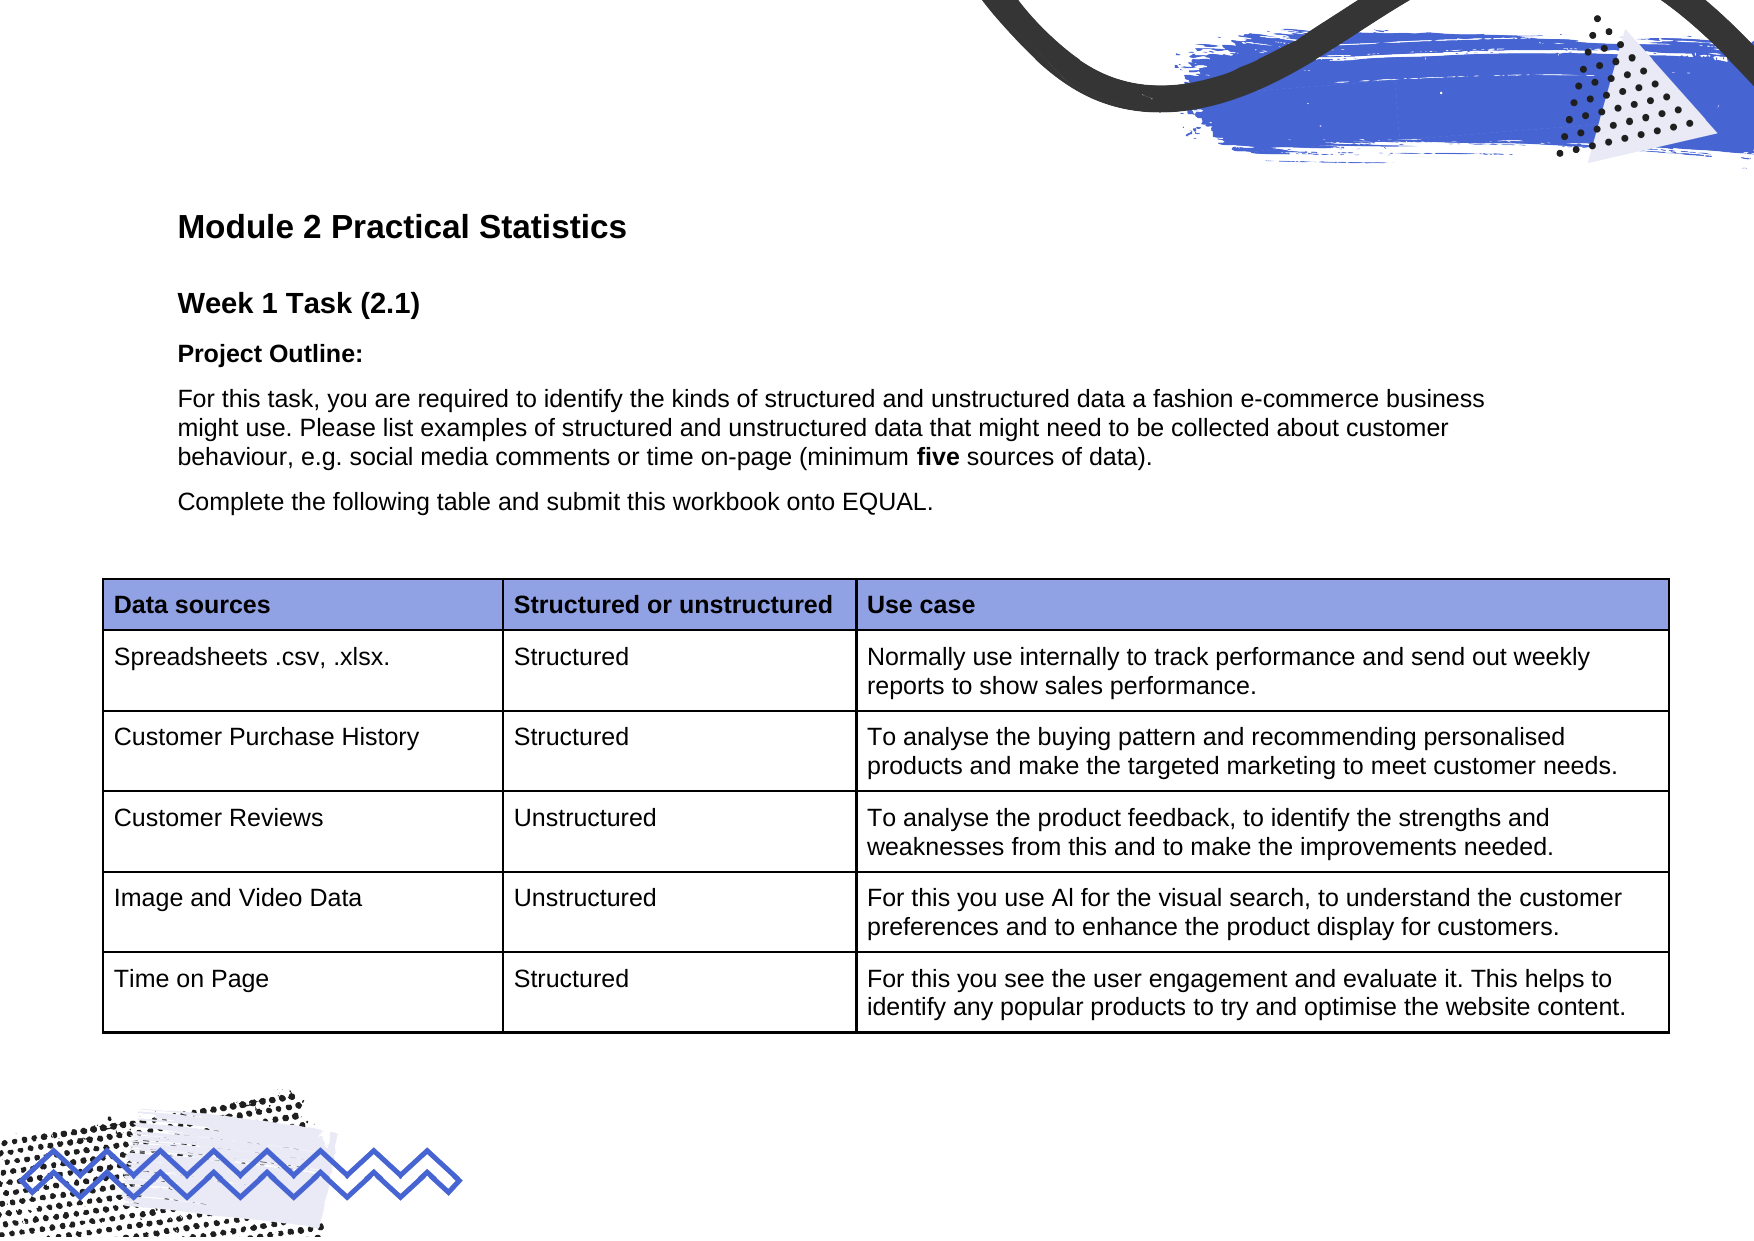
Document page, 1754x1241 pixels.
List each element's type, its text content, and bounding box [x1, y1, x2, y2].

table_cell For this you use Al for the visual search, to understand the customer preferences and to enhance the product display for customers. [858, 873, 1668, 951]
table_cell Customer Purchase History [104, 712, 502, 790]
table_cell Unstructured [504, 792, 855, 871]
table_cell Structured [504, 631, 855, 710]
table_cell Time on Page [104, 953, 502, 1031]
subtitle Week 1 Task (2.1) [177, 286, 1547, 319]
subtitle Project Outline: [177, 338, 1547, 367]
table_cell Structured [504, 953, 855, 1031]
table_cell To analyse the product feedback, to identify the strengths and weaknesses from this and to make the improvements needed. [858, 792, 1668, 871]
text For this task, you are required to identify the kinds of structured and unstructured data a fashion e-commerce business might use. Please list examples of structured and unstructured data that might need to be collected about customer behaviour, e.g. social media comments or time on-page (minimum five sources of data). [177, 384, 1547, 470]
table_cell Unstructured [504, 873, 855, 951]
picture [0, 0, 1754, 179]
table_cell To analyse the buying pattern and recommending personalised products and make the targeted marketing to meet customer needs. [858, 712, 1668, 790]
table_header Data sources [104, 580, 502, 629]
table_header Use case [858, 580, 1668, 629]
table_header Structured or unstructured [504, 580, 855, 629]
table_cell Normally use internally to track performance and send out weekly reports to show sales performance. [858, 631, 1668, 710]
table_cell For this you see the user engagement and evaluate it. This helps to identify any popular products to try and optimise the website content. [858, 953, 1668, 1031]
table_cell Structured [504, 712, 855, 790]
subtitle Module 2 Practical Statistics [177, 207, 1547, 245]
table_cell Image and Video Data [104, 873, 502, 951]
table_cell Customer Reviews [104, 792, 502, 871]
text Complete the following table and submit this workbook onto EQUAL. [177, 487, 1547, 516]
table_cell Spreadsheets .csv, .xlsx. [104, 631, 502, 710]
picture [0, 1057, 1754, 1237]
